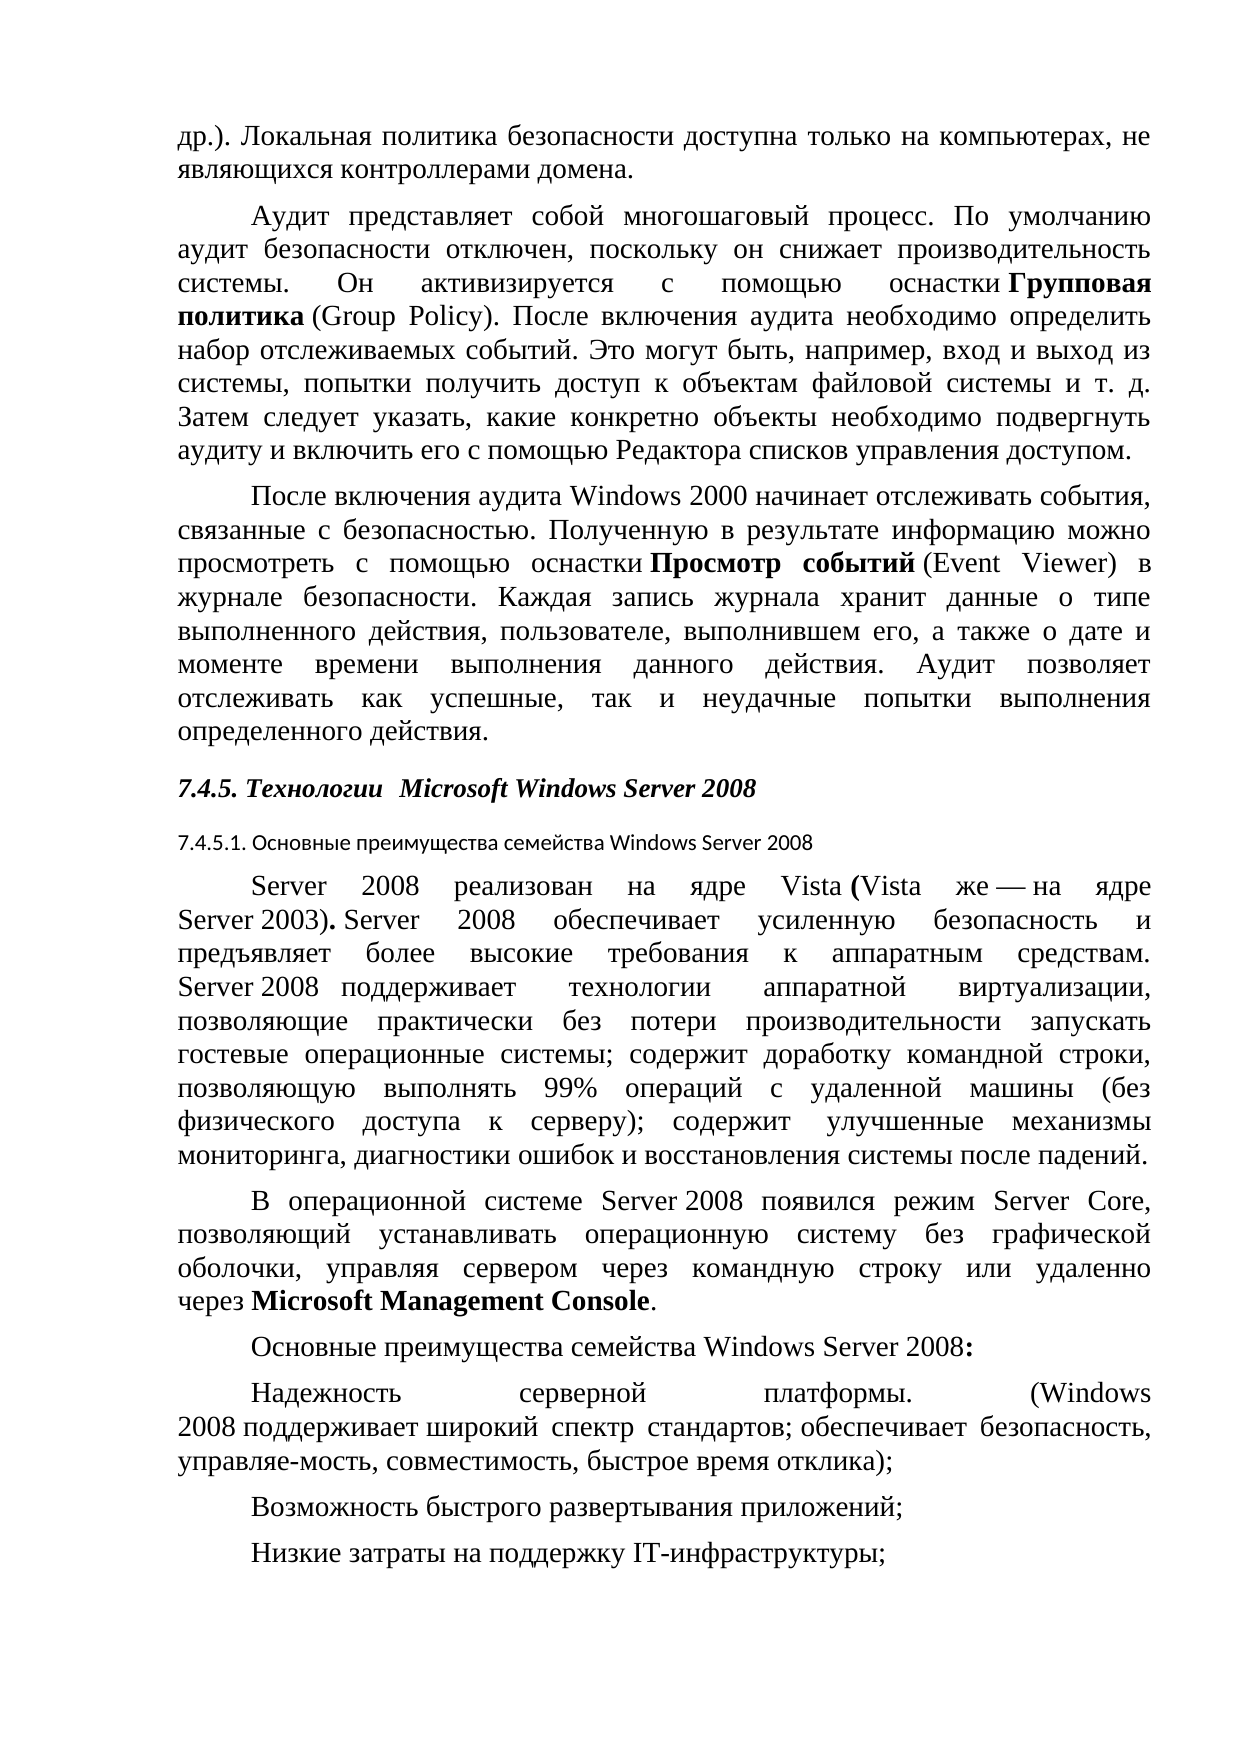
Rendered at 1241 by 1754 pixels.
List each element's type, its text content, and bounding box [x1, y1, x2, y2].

text В операционной системе Server 2008 появился режим Server Core, позволяющий устанавливать операционную систему без графической оболочки, управляя сервером через командную строку или удаленно через Microsoft Management Console. [177, 1183, 1152, 1317]
text Основные преимущества семейства Windows Server 2008: [177, 1329, 1152, 1363]
text Низкие затраты на поддержку IT-инфраструктуры; [177, 1535, 1152, 1568]
text После включения аудита Windows 2000 начинает отслеживать события, связанные с безопасностью. Полученную в результате информацию можно просмотреть с помощью оснастки Просмотр событий (Event Viewer) в журнале безопасности. Каждая запись журнала хранит данные о типе выполненного действия, пользователе, выполнившем его, а также о дате и моменте времени выполнения данного действия. Аудит позволяет отслеживать как успешные, так и неудачные попытки выполнения определенного действия. [177, 478, 1152, 747]
text Возможность быстрого развертывания приложений; [177, 1489, 1152, 1522]
subtitle 7.4.5.1. Основные преимущества семейства Windows Server 2008 [177, 828, 1152, 856]
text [177, 118, 1152, 185]
text Надежность серверной платформы. (Windows 2008 поддерживает широкий спектр стандартов; обеспечивает безопасность, управляе-мость, совместимость, быстрое время отклика); [177, 1376, 1152, 1476]
text Аудит представляет собой многошаговый процесс. По умолчанию аудит безопасности отключен, поскольку он снижает производительность системы. Он активизируется с помощью оснастки Групповая политика (Group Policy). После включения аудита необходимо определить набор отслеживаемых событий. Это могут быть, например, вход и выход из системы, попытки получить доступ к объектам файловой системы и т. д. Затем следует указать, какие конкретно объекты необходимо подвергнуть аудиту и включить его с помощью Редактора списков управления доступом. [177, 198, 1152, 466]
subtitle 7.4.5. Технологии Microsoft Windows Server 2008 [177, 772, 1152, 803]
text Server 2008 реализован на ядре Vista (Vista же — на ядре Server 2003). Server 2008 обеспечивает усиленную безопасность и предъявляет более высокие требования к аппаратным средствам. Server 2008 поддерживает технологии аппаратной виртуализации, позволяющие практически без потери производительности запускать гостевые операционные системы; содержит доработку командной строки, позволяющую выполнять 99% операций с удаленной машины (без физического доступа к серверу); содержит улучшенные механизмы мониторинга, диагностики ошибок и восстановления системы после падений. [177, 868, 1152, 1170]
